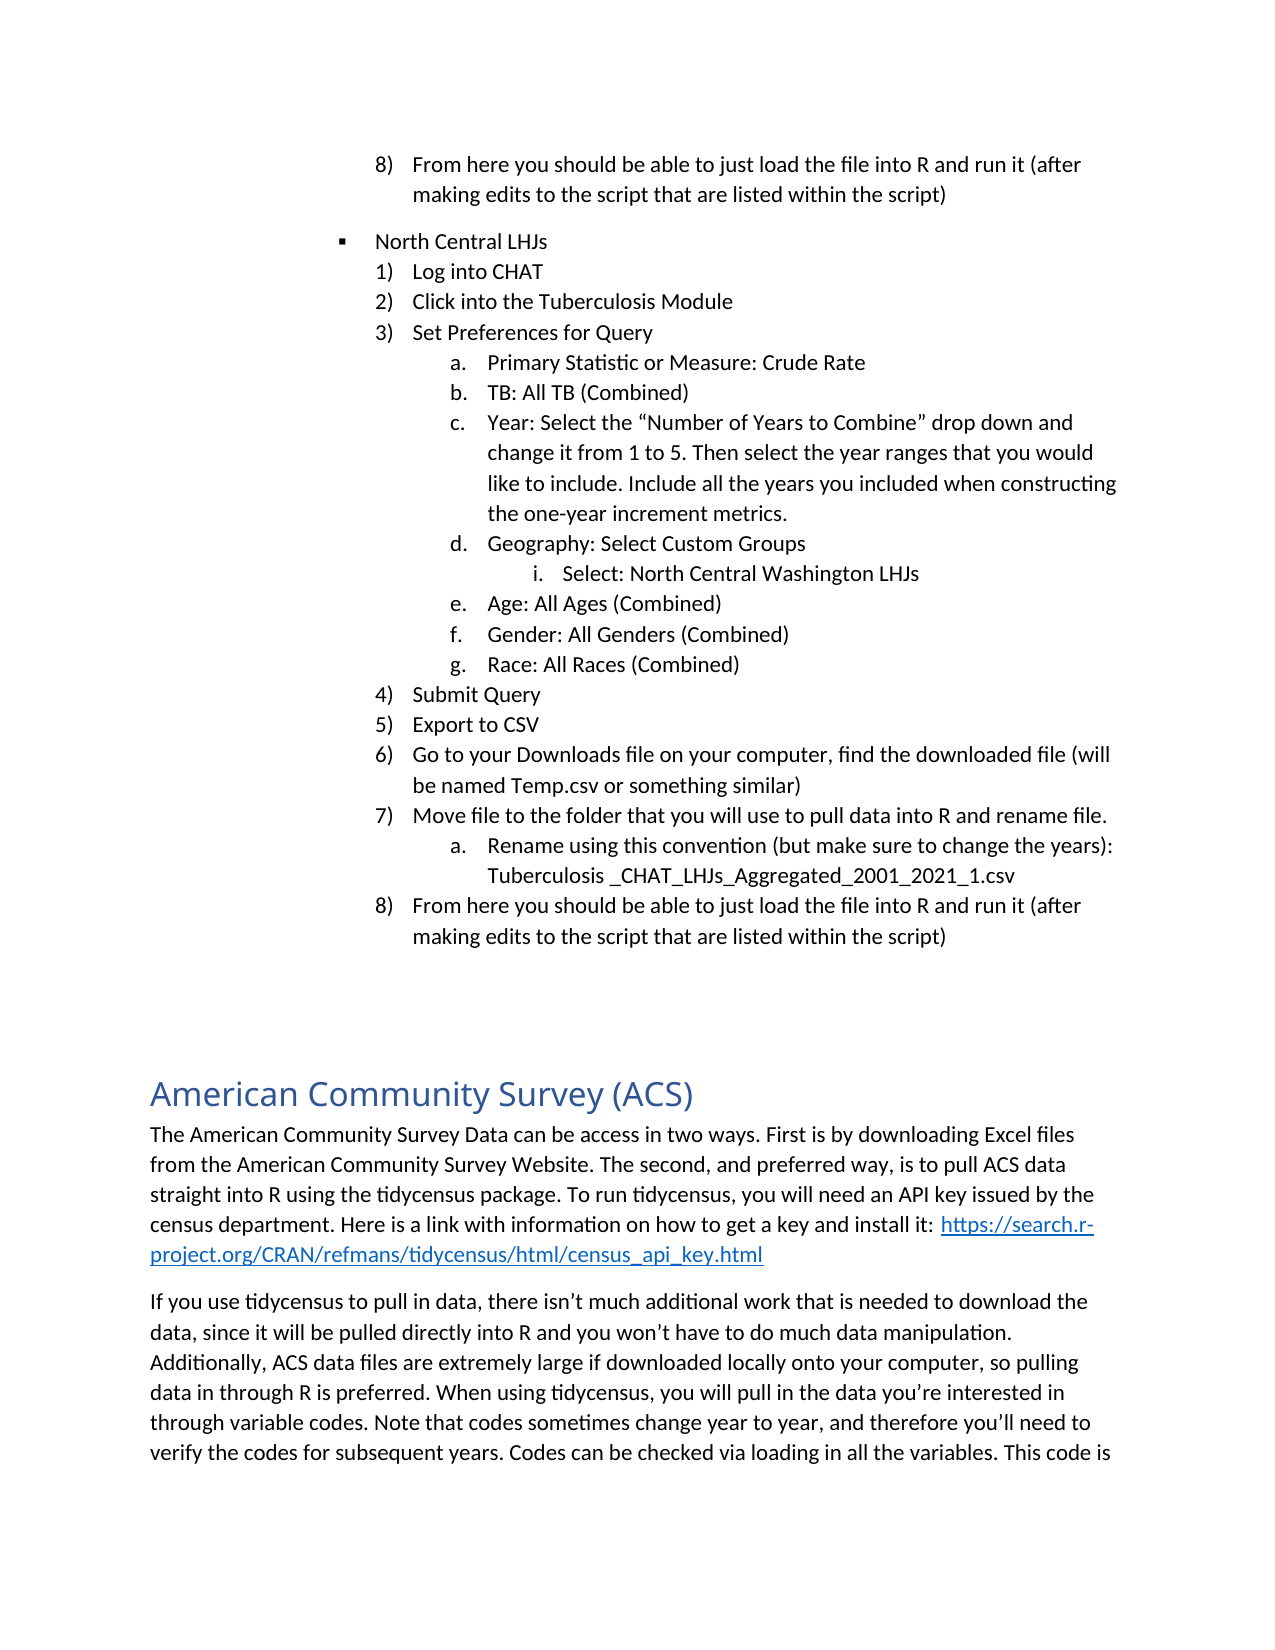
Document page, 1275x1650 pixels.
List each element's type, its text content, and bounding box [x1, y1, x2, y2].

subtitle American Community Survey (ACS) [150, 1071, 1125, 1116]
list From here you should be able to just load the file into R and run it (after making edits to the script that are listed within the script) [375, 892, 1125, 950]
list Move file to the folder that you will use to pull data into R and rename file. [375, 801, 1125, 829]
list Set Preferences for Query [375, 318, 1125, 346]
list Export to CSV [375, 710, 1125, 738]
list Year: Select the “Number of Years to Combine” drop down and change it from 1 to 5. Then select the year ranges that you would like to include. Include all the years you included when constructing the one-year increment metrics. [450, 408, 1125, 527]
subtitle North Central LHJs [337, 227, 1125, 255]
text The American Community Survey Data can be access in two ways. First is by downloading Excel files from the American Community Survey Website. The second, and preferred way, is to pull ACS data straight into R using the tidycensus package. To run tidycensus, you will need an API key issued by the census department. Here is a link with information on how to get a key and install it: https://search.r-project.org/CRAN/refmans/tidycensus/html/census_api_key.html [150, 1120, 1125, 1269]
list Gender: All Genders (Combined) [450, 620, 1125, 648]
list Race: All Races (Combined) [450, 650, 1125, 678]
list Rename using this convention (but make sure to change the years): Tuberculosis _CHAT_LHJs_Aggregated_2001_2021_1.csv [450, 831, 1125, 889]
list Age: All Ages (Combined) [450, 589, 1125, 618]
list Geography: Select Custom Groups [450, 529, 1125, 557]
list Click into the Tuberculosis Module [375, 287, 1125, 316]
list From here you should be able to just load the file into R and run it (after making edits to the script that are listed within the script) [375, 150, 1125, 208]
list Select: North Central Washington LHJs [544, 559, 1125, 587]
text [150, 1287, 1125, 1467]
list Submit Query [375, 680, 1125, 708]
list TB: All TB (Combined) [450, 378, 1125, 406]
list Go to your Downloads file on your computer, find the downloaded file (will be named Temp.csv or something similar) [375, 741, 1125, 799]
list Primary Statistic or Measure: Crude Rate [450, 348, 1125, 376]
list Log into CHAT [375, 257, 1125, 285]
